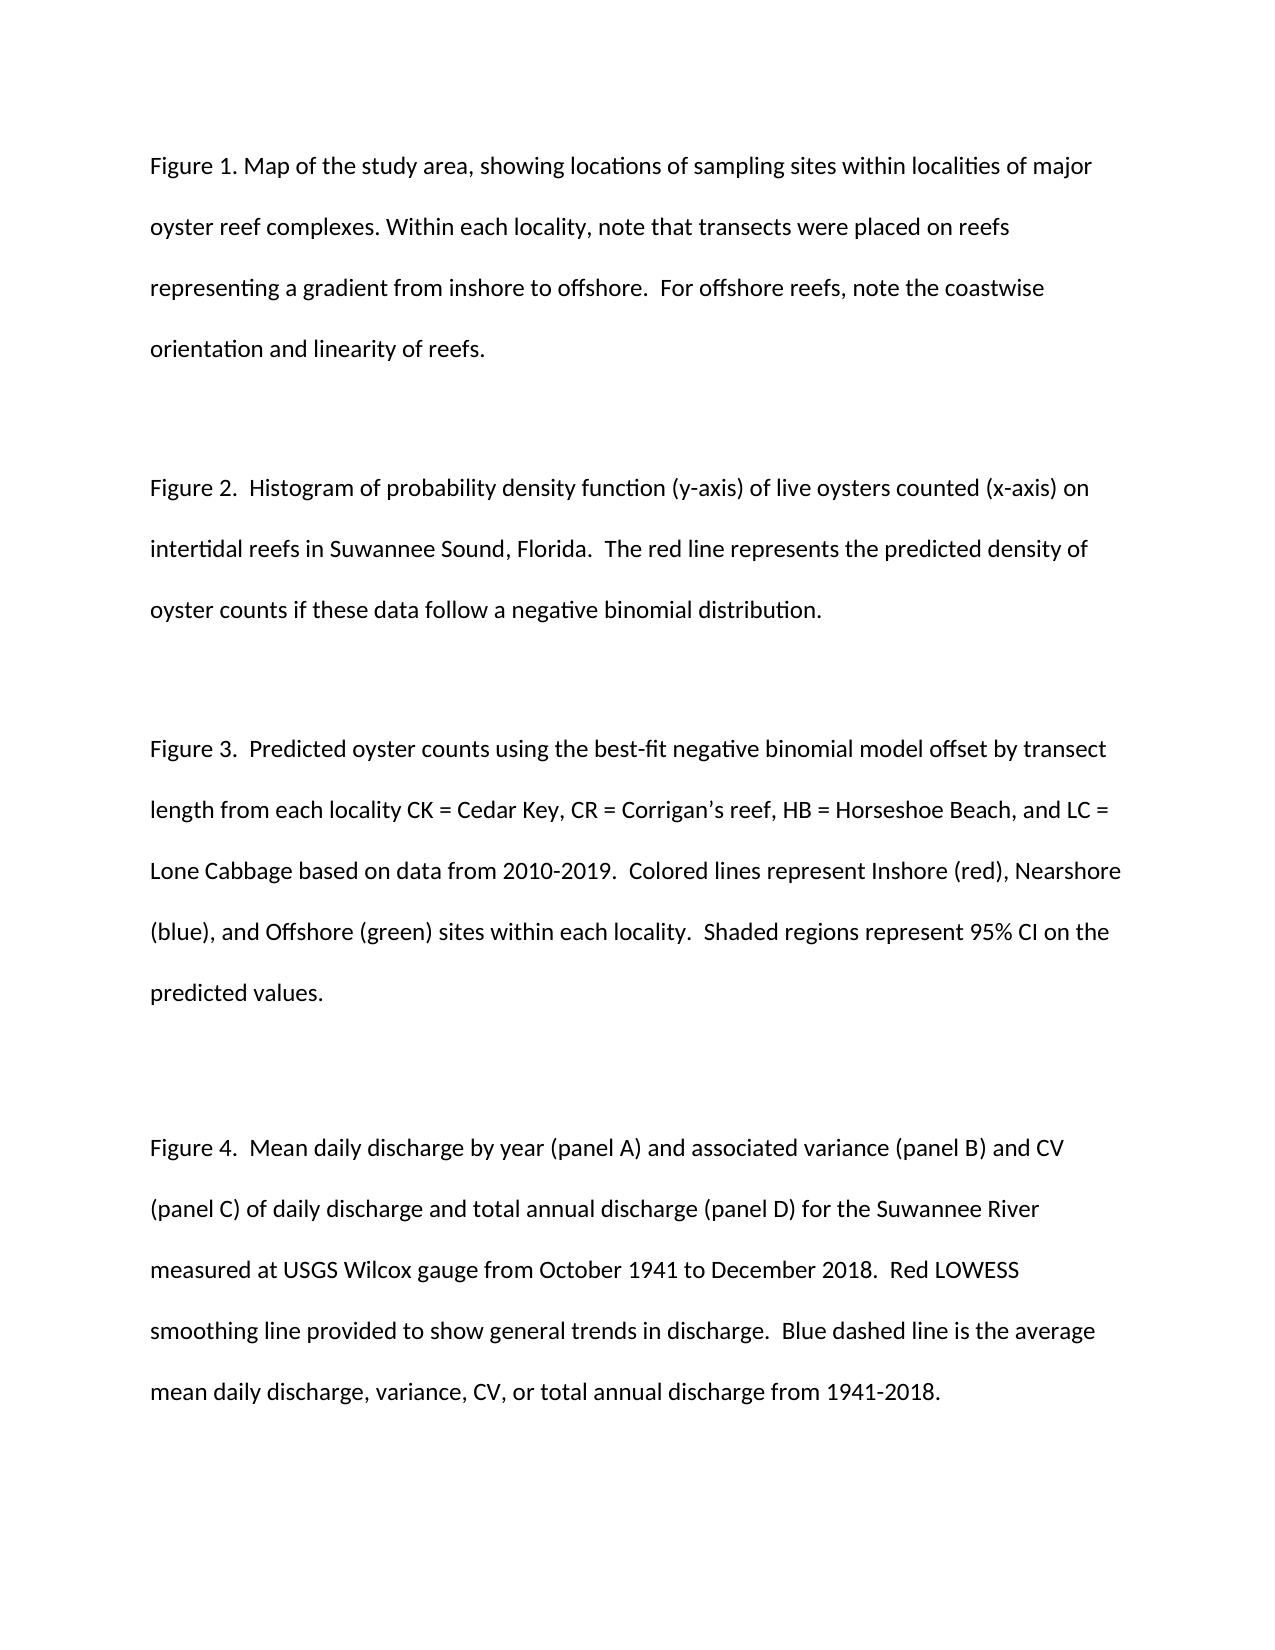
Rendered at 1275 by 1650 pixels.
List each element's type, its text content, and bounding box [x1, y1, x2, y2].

text Figure 2. Histogram of probability density function (y-axis) of live oysters counted (x-axis) on intertidal reefs in Suwannee Sound, Florida. The red line represents the predicted density of oyster counts if these data follow a negative binomial distribution. [150, 472, 1125, 624]
text Figure 3. Predicted oyster counts using the best-fit negative binomial model offset by transect length from each locality CK = Cedar Key, CR = Corrigan’s reef, HB = Horseshoe Beach, and LC = Lone Cabbage based on data from 2010-2019. Colored lines represent Inshore (red), Nearshore (blue), and Offshore (green) sites within each locality. Shaded regions represent 95% CI on the predicted values. [150, 733, 1125, 1007]
text Figure 4. Mean daily discharge by year (panel A) and associated variance (panel B) and CV (panel C) of daily discharge and total annual discharge (panel D) for the Suwannee River measured at USGS Wilcox gauge from October 1941 to December 2018. Red LOWESS smoothing line provided to show general trends in discharge. Blue dashed line is the average mean daily discharge, variance, CV, or total annual discharge from 1941-2018. [150, 1132, 1125, 1407]
text Figure 1. Map of the study area, showing locations of sampling sites within localities of major oyster reef complexes. Within each locality, note that transects were placed on reefs representing a gradient from inshore to offshore. For offshore reefs, note the coastwise orientation and linearity of reefs. [150, 150, 1125, 364]
